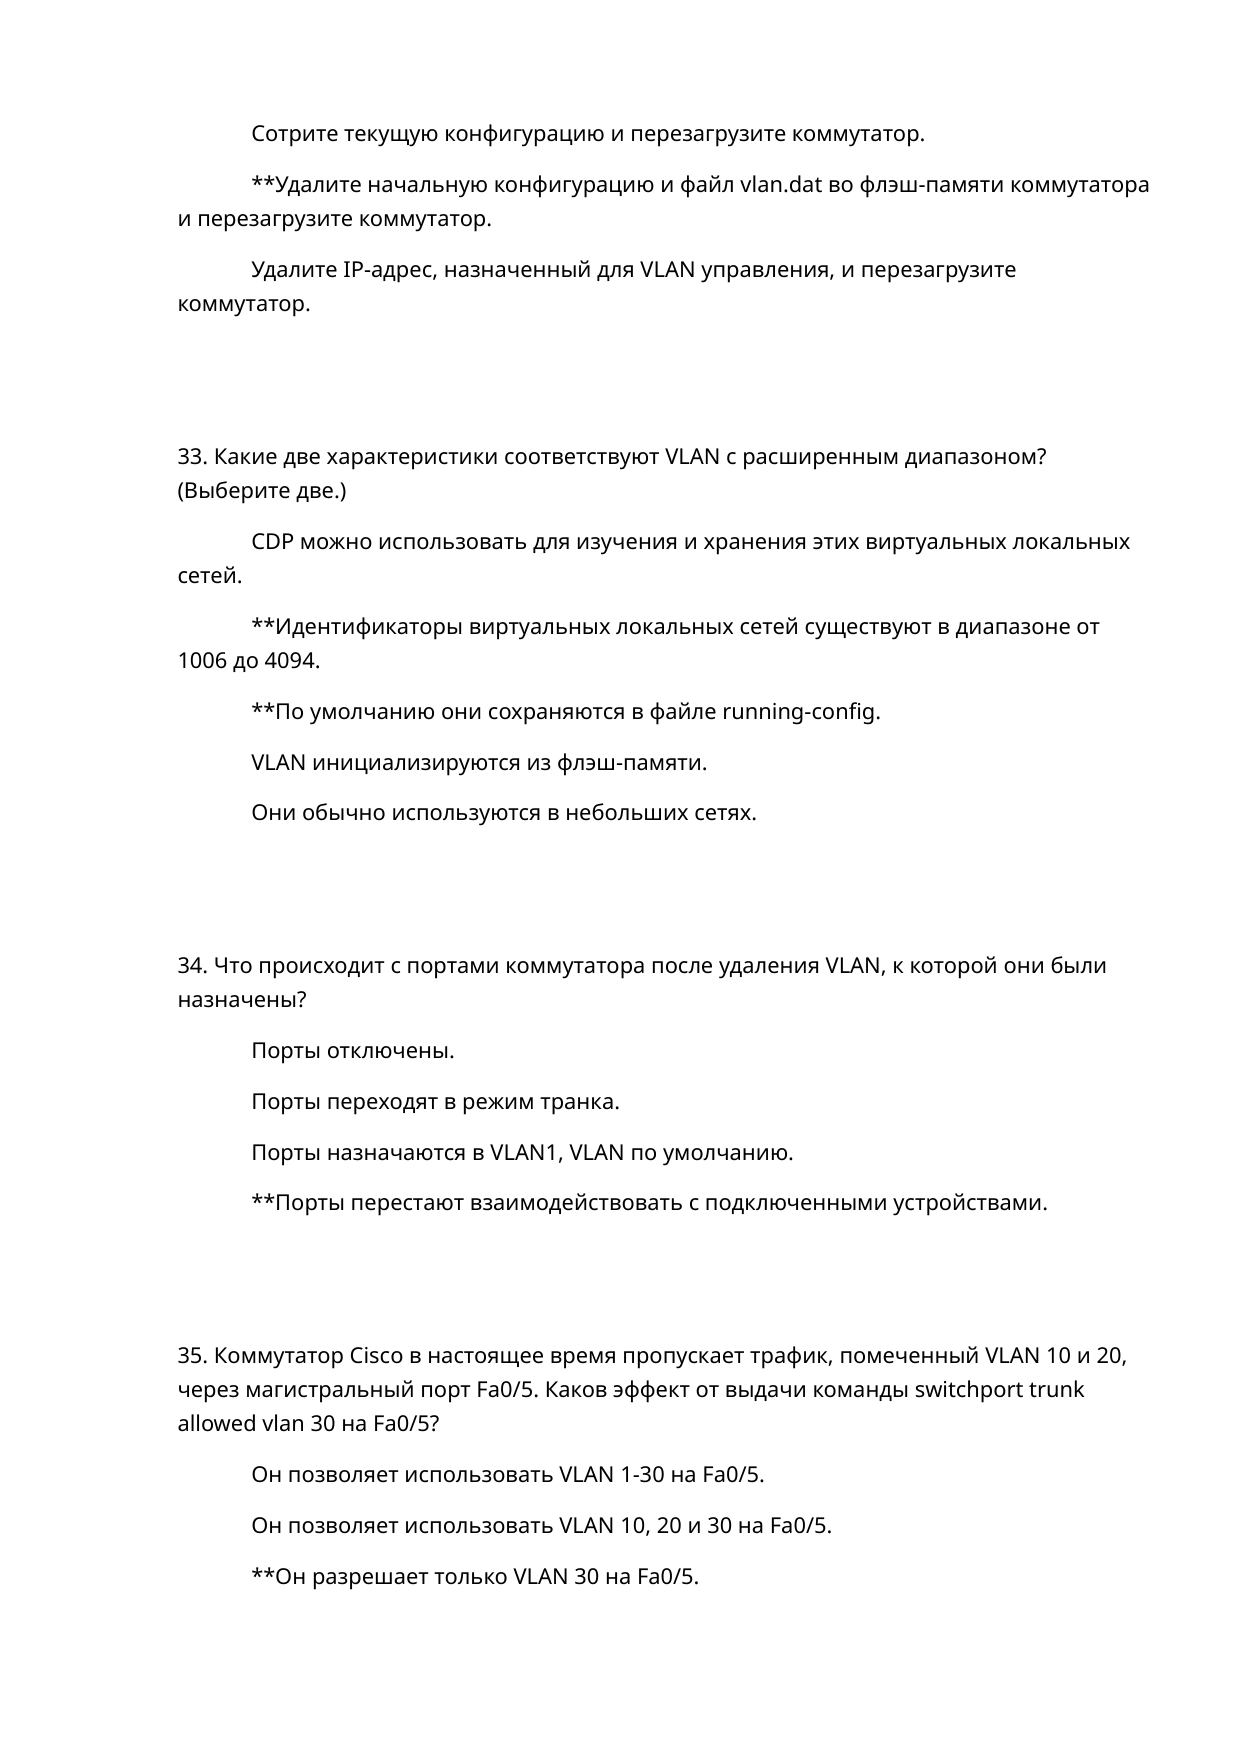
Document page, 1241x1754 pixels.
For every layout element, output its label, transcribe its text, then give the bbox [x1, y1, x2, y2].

text Порты назначаются в VLAN1, VLAN по умолчанию. [177, 1136, 1152, 1166]
text 35. Коммутатор Cisco в настоящее время пропускает трафик, помеченный VLAN 10 и 20, через магистральный порт Fa0/5. Каков эффект от выдачи команды switchport trunk allowed vlan 30 на Fa0/5? [177, 1340, 1152, 1438]
text **Удалите начальную конфигурацию и файл vlan.dat во флэш-памяти коммутатора и перезагрузите коммутатор. [177, 169, 1152, 233]
text **Он разрешает только VLAN 30 на Fa0/5. [177, 1561, 1152, 1590]
text Сотрите текущую конфигурацию и перезагрузите коммутатор. [177, 118, 1152, 148]
text **По умолчанию они сохраняются в файле running-config. [177, 696, 1152, 725]
text Он позволяет использовать VLAN 10, 20 и 30 на Fa0/5. [177, 1510, 1152, 1539]
text 33. Какие две характеристики соответствуют VLAN с расширенным диапазоном? (Выберите две.) [177, 441, 1152, 504]
text Удалите IP-адрес, назначенный для VLAN управления, и перезагрузите коммутатор. [177, 254, 1152, 318]
text **Идентификаторы виртуальных локальных сетей существуют в диапазоне от 1006 до 4094. [177, 611, 1152, 674]
text CDP можно использовать для изучения и хранения этих виртуальных локальных сетей. [177, 526, 1152, 589]
text 34. Что происходит с портами коммутатора после удаления VLAN, к которой они были назначены? [177, 950, 1152, 1014]
text VLAN инициализируются из флэш-памяти. [177, 746, 1152, 776]
text **Порты перестают взаимодействовать с подключенными устройствами. [177, 1187, 1152, 1217]
text Порты переходят в режим транка. [177, 1086, 1152, 1115]
text Они обычно используются в небольших сетях. [177, 797, 1152, 827]
text Порты отключены. [177, 1035, 1152, 1064]
text Он позволяет использовать VLAN 1-30 на Fa0/5. [177, 1459, 1152, 1489]
